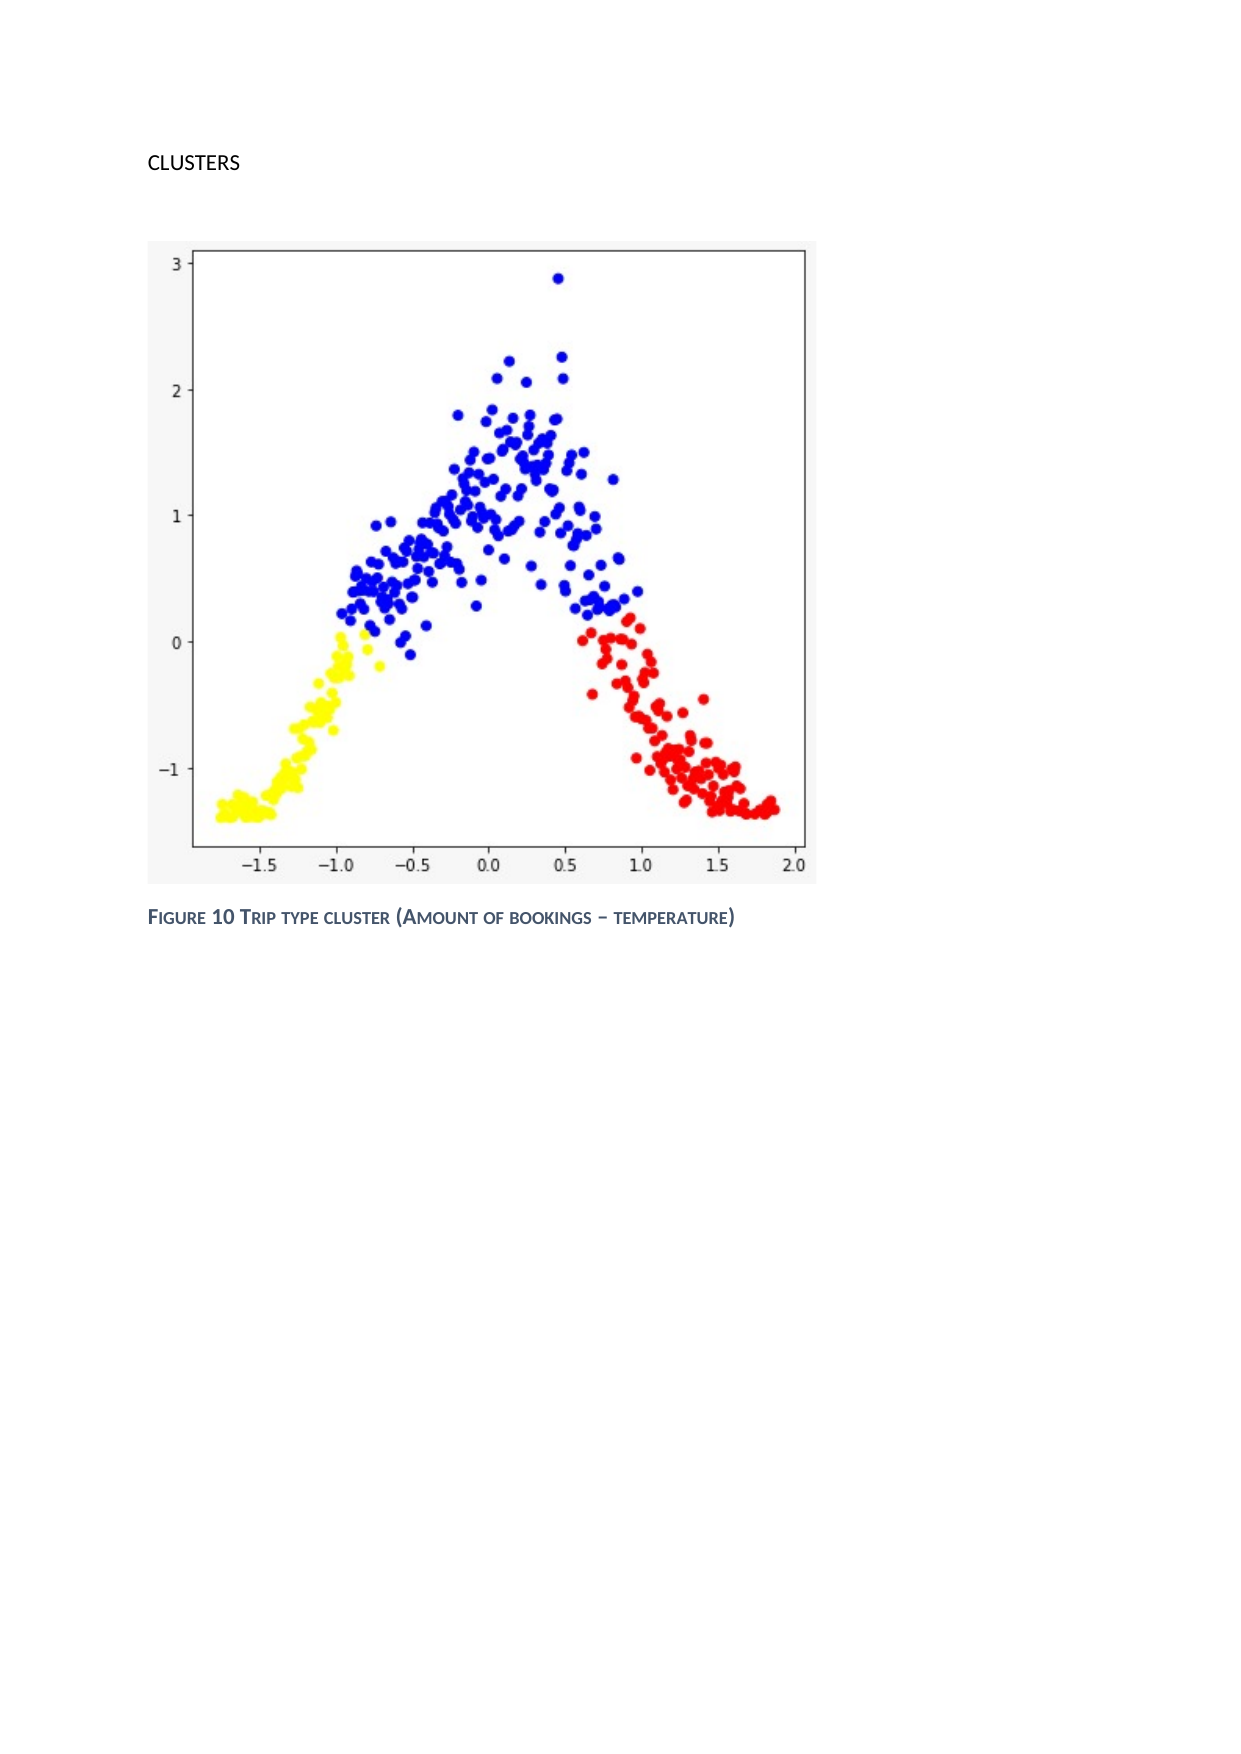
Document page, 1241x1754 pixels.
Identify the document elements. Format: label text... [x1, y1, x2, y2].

text CLUSTERS [148, 148, 1093, 176]
text Figure 10 Trip type cluster (Amount of bookings – temperature) [148, 902, 1093, 930]
picture [147, 241, 817, 884]
